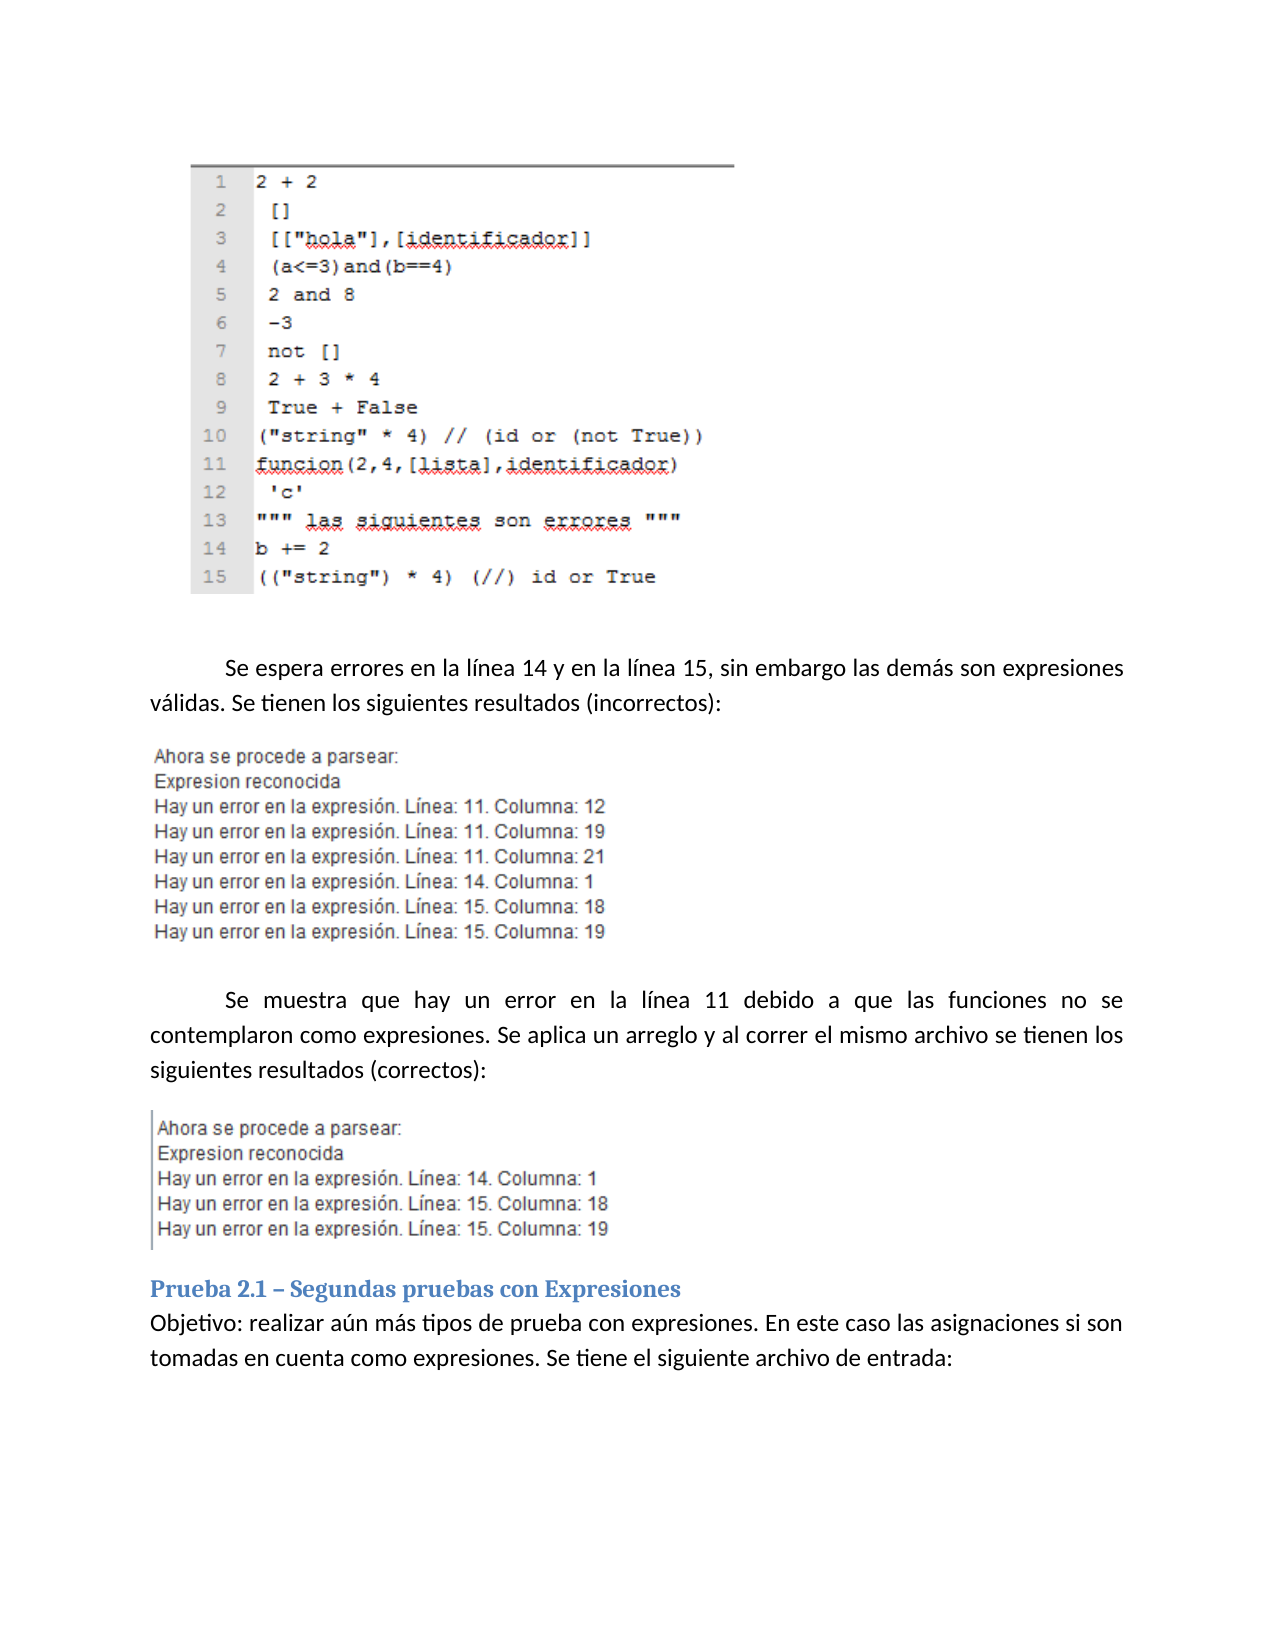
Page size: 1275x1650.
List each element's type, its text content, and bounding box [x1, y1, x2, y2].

picture [150, 1110, 625, 1250]
text Se espera errores en la línea 14 y en la línea 15, sin embargo las demás son expresiones válidas. Se tienen los siguientes resultados (incorrectos): [150, 652, 1125, 718]
subtitle Prueba 2.1 – Segundas pruebas con Expresiones [150, 1274, 1125, 1303]
picture [190, 164, 735, 594]
picture [150, 743, 639, 959]
text Se muestra que hay un error en la línea 11 debido a que las funciones no se contemplaron como expresiones. Se aplica un arreglo y al correr el mismo archivo se tienen los siguientes resultados (correctos): [150, 984, 1125, 1085]
text Objetivo: realizar aún más tipos de prueba con expresiones. En este caso las asignaciones si son tomadas en cuenta como expresiones. Se tiene el siguiente archivo de entrada: [150, 1307, 1125, 1373]
